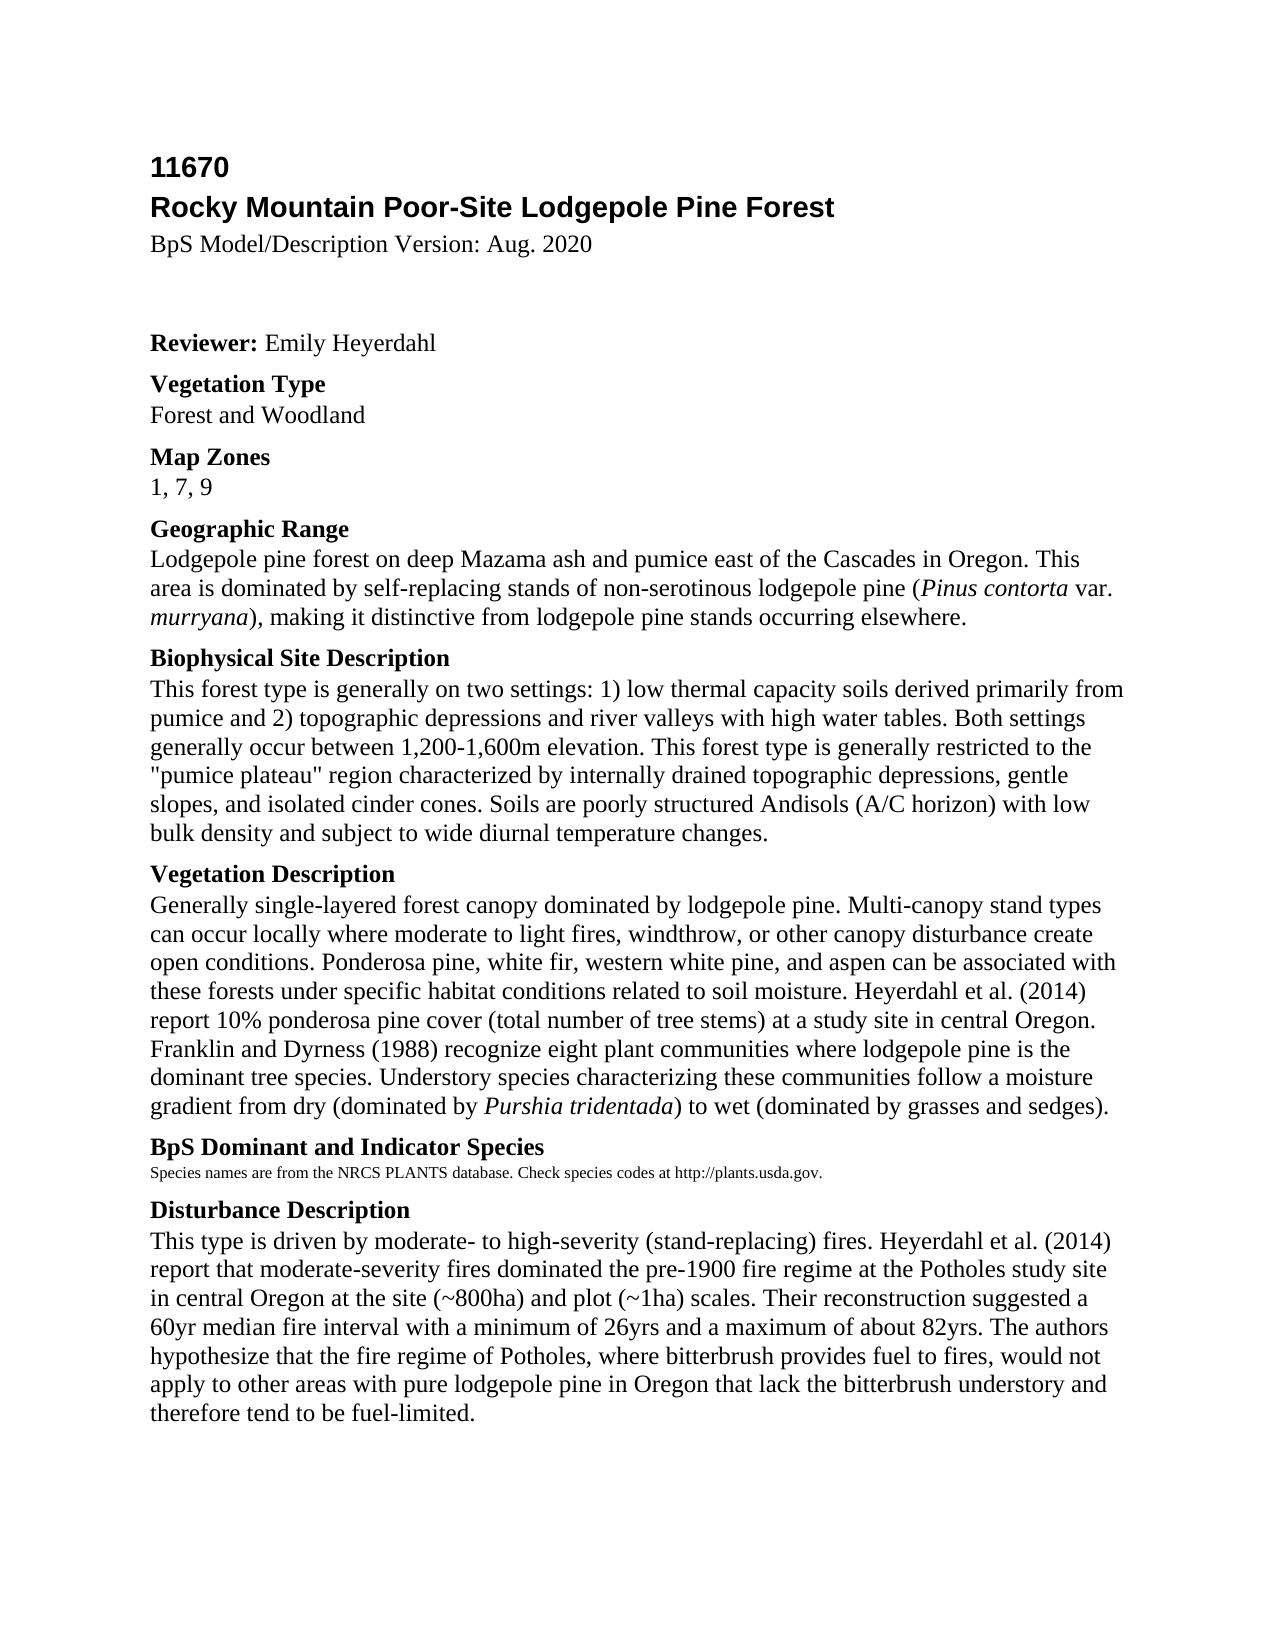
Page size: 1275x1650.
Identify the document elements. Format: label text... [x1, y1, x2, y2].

text Reviewer: Emily Heyerdahl [150, 328, 1125, 357]
text Vegetation Type [150, 369, 1125, 398]
text BpS Model/Description Version: Aug. 2020 [150, 229, 1125, 258]
text Map Zones [150, 442, 1125, 470]
text Vegetation Description [150, 859, 1125, 888]
text Species names are from the NRCS PLANTS database. Check species codes at http://plants.usda.gov. [150, 1163, 1125, 1182]
text 1, 7, 9 [150, 472, 1125, 501]
text This forest type is generally on two settings: 1) low thermal capacity soils derived primarily from pumice and 2) topographic depressions and river valleys with high water tables. Both settings generally occur between 1,200-1,600m elevation. This forest type is generally restricted to the "pumice plateau" region characterized by internally drained topographic depressions, gentle slopes, and isolated cinder cones. Soils are poorly structured Andisols (A/C horizon) with low bulk density and subject to wide diurnal temperature changes. [150, 674, 1125, 847]
text This type is driven by moderate- to high-severity (stand-replacing) fires. Heyerdahl et al. (2014) report that moderate-severity fires dominated the pre-1900 fire regime at the Potholes study site in central Oregon at the site (~800ha) and plot (~1ha) scales. Their reconstruction suggested a 60yr median fire interval with a minimum of 26yrs and a maximum of about 82yrs. The authors hypothesize that the fire regime of Potholes, where bitterbrush provides fuel to fires, would not apply to other areas with pure lodgepole pine in Oregon that lack the bitterbrush understory and therefore tend to be fuel-limited. [150, 1226, 1125, 1427]
text Lodgepole pine forest on deep Mazama ash and pumice east of the Cascades in Oregon. This area is dominated by self-replacing stands of non-serotinous lodgepole pine (Pinus contorta var. murryana), making it distinctive from lodgepole pine stands occurring elsewhere. [150, 544, 1125, 631]
text Disturbance Description [150, 1195, 1125, 1224]
title Rocky Mountain Poor-Site Lodgepole Pine Forest [150, 190, 1125, 223]
title 11670 [150, 150, 1125, 183]
text Geographic Range [150, 514, 1125, 542]
text Generally single-layered forest canopy dominated by lodgepole pine. Multi-canopy stand types can occur locally where moderate to light fires, windthrow, or other canopy disturbance create open conditions. Ponderosa pine, white fir, western white pine, and aspen can be associated with these forests under specific habitat conditions related to soil moisture. Heyerdahl et al. (2014) report 10% ponderosa pine cover (total number of tree stems) at a study site in central Oregon. Franklin and Dyrness (1988) recognize eight plant communities where lodgepole pine is the dominant tree species. Understory species characterizing these communities follow a moisture gradient from dry (dominated by Purshia tridentada) to wet (dominated by grasses and sedges). [150, 890, 1125, 1120]
text Biophysical Site Description [150, 643, 1125, 672]
text Forest and Woodland [150, 400, 1125, 429]
text BpS Dominant and Indicator Species [150, 1132, 1125, 1161]
